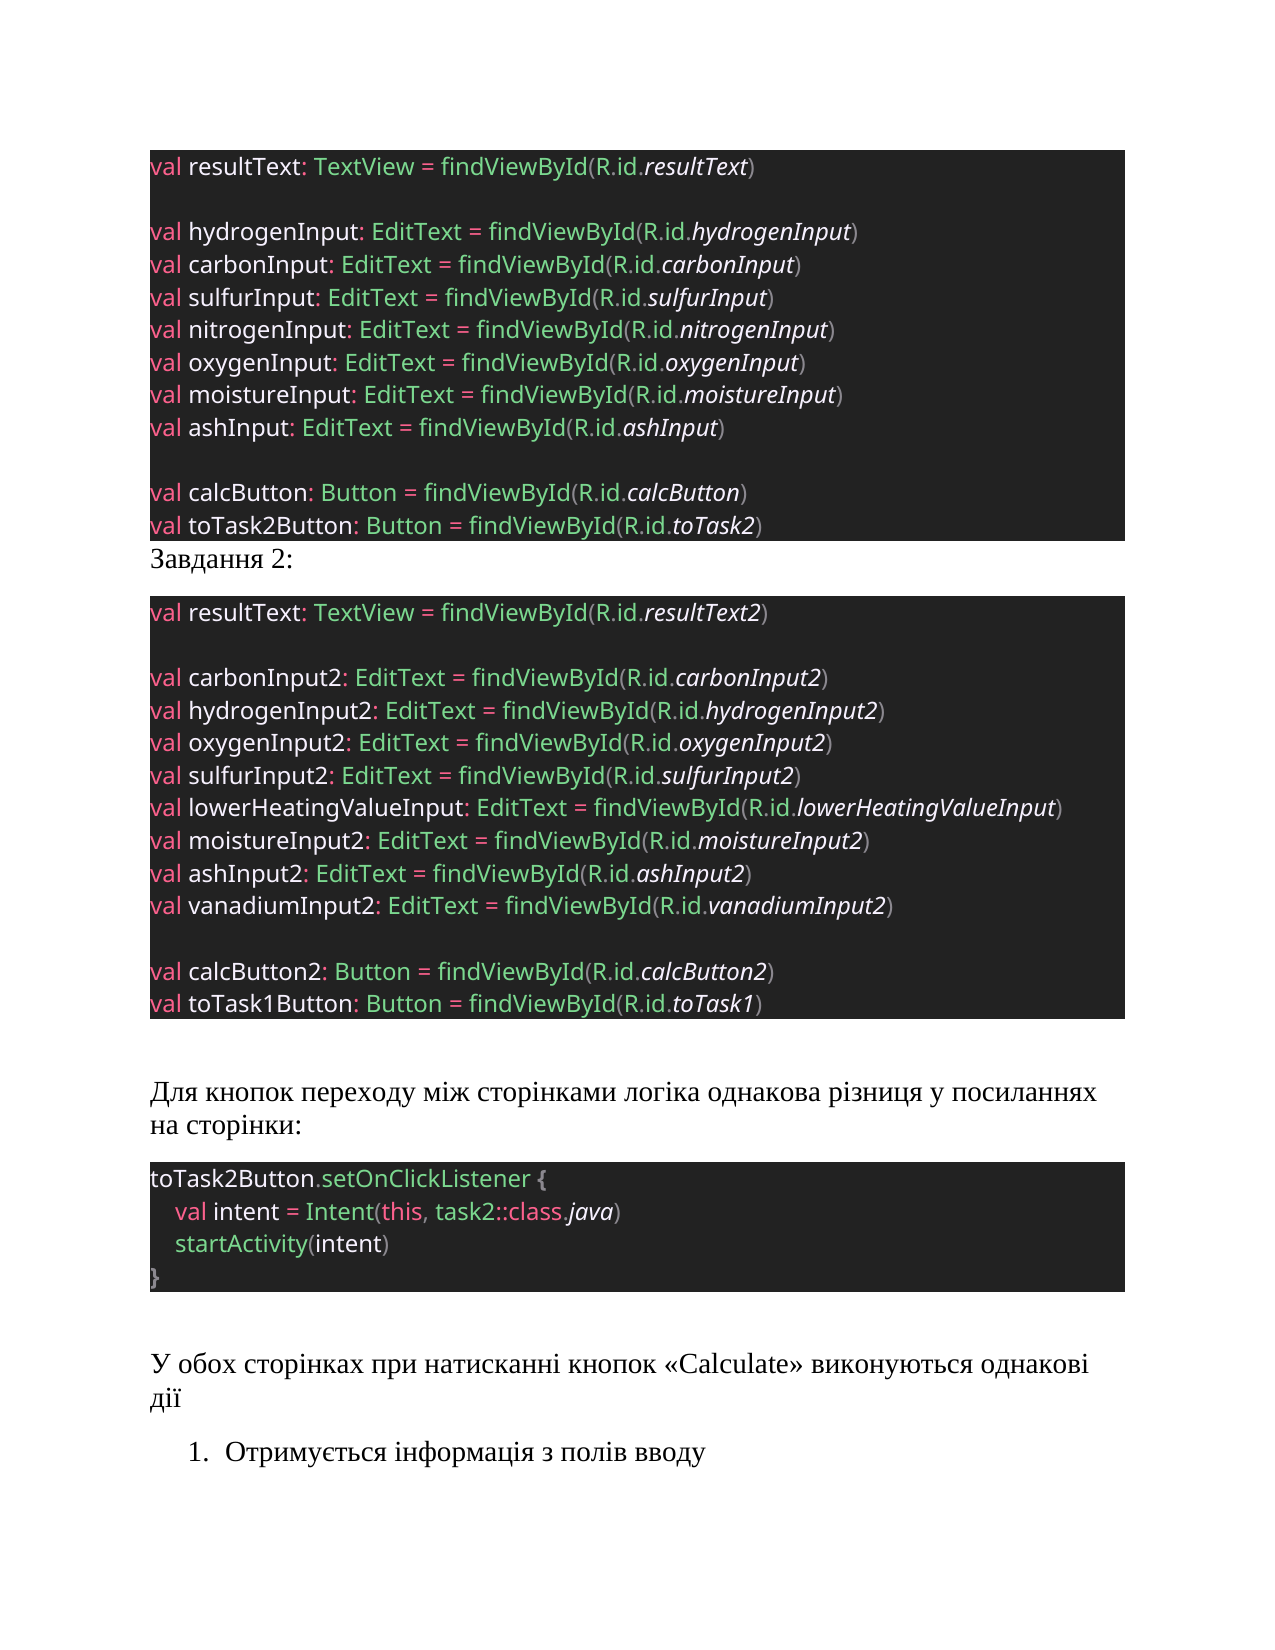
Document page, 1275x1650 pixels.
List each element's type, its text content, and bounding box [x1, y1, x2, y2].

text Для кнопок переходу між сторінками логіка однакова різниця у посиланнях на сторінки: [150, 1074, 1125, 1141]
text Завдання 2: [150, 541, 1125, 575]
text val resultText: TextView = findViewById(R.id.resultText2) val carbonInput2: EditText = findViewById(R.id.carbonInput2) val hydrogenInput2: EditText = findViewById(R.id.hydrogenInput2) val oxygenInput2: EditText = findViewById(R.id.oxygenInput2) val sulfurInput2: EditText = findViewById(R.id.sulfurInput2) val lowerHeatingValueInput: EditText = findViewById(R.id.lowerHeatingValueInput) val moistureInput2: EditText = findViewById(R.id.moistureInput2) val ashInput2: EditText = findViewById(R.id.ashInput2) val vanadiumInput2: EditText = findViewById(R.id.vanadiumInput2) val calcButton2: Button = findViewById(R.id.calcButton2) val toTask1Button: Button = findViewById(R.id.toTask1) [150, 596, 1125, 1019]
text У обох сторінках при натисканні кнопок «Calculate» виконуються однакові дії [150, 1347, 1125, 1414]
text val resultText: TextView = findViewById(R.id.resultText) val hydrogenInput: EditText = findViewById(R.id.hydrogenInput) val carbonInput: EditText = findViewById(R.id.carbonInput) val sulfurInput: EditText = findViewById(R.id.sulfurInput) val nitrogenInput: EditText = findViewById(R.id.nitrogenInput) val oxygenInput: EditText = findViewById(R.id.oxygenInput) val moistureInput: EditText = findViewById(R.id.moistureInput) val ashInput: EditText = findViewById(R.id.ashInput) val calcButton: Button = findViewById(R.id.calcButton) val toTask2Button: Button = findViewById(R.id.toTask2) [150, 150, 1125, 541]
text toTask2Button.setOnClickListener { val intent = Intent(this, task2::class.java) startActivity(intent) } [150, 1162, 1125, 1292]
list Отримується інформація з полів вводу [187, 1434, 1125, 1468]
